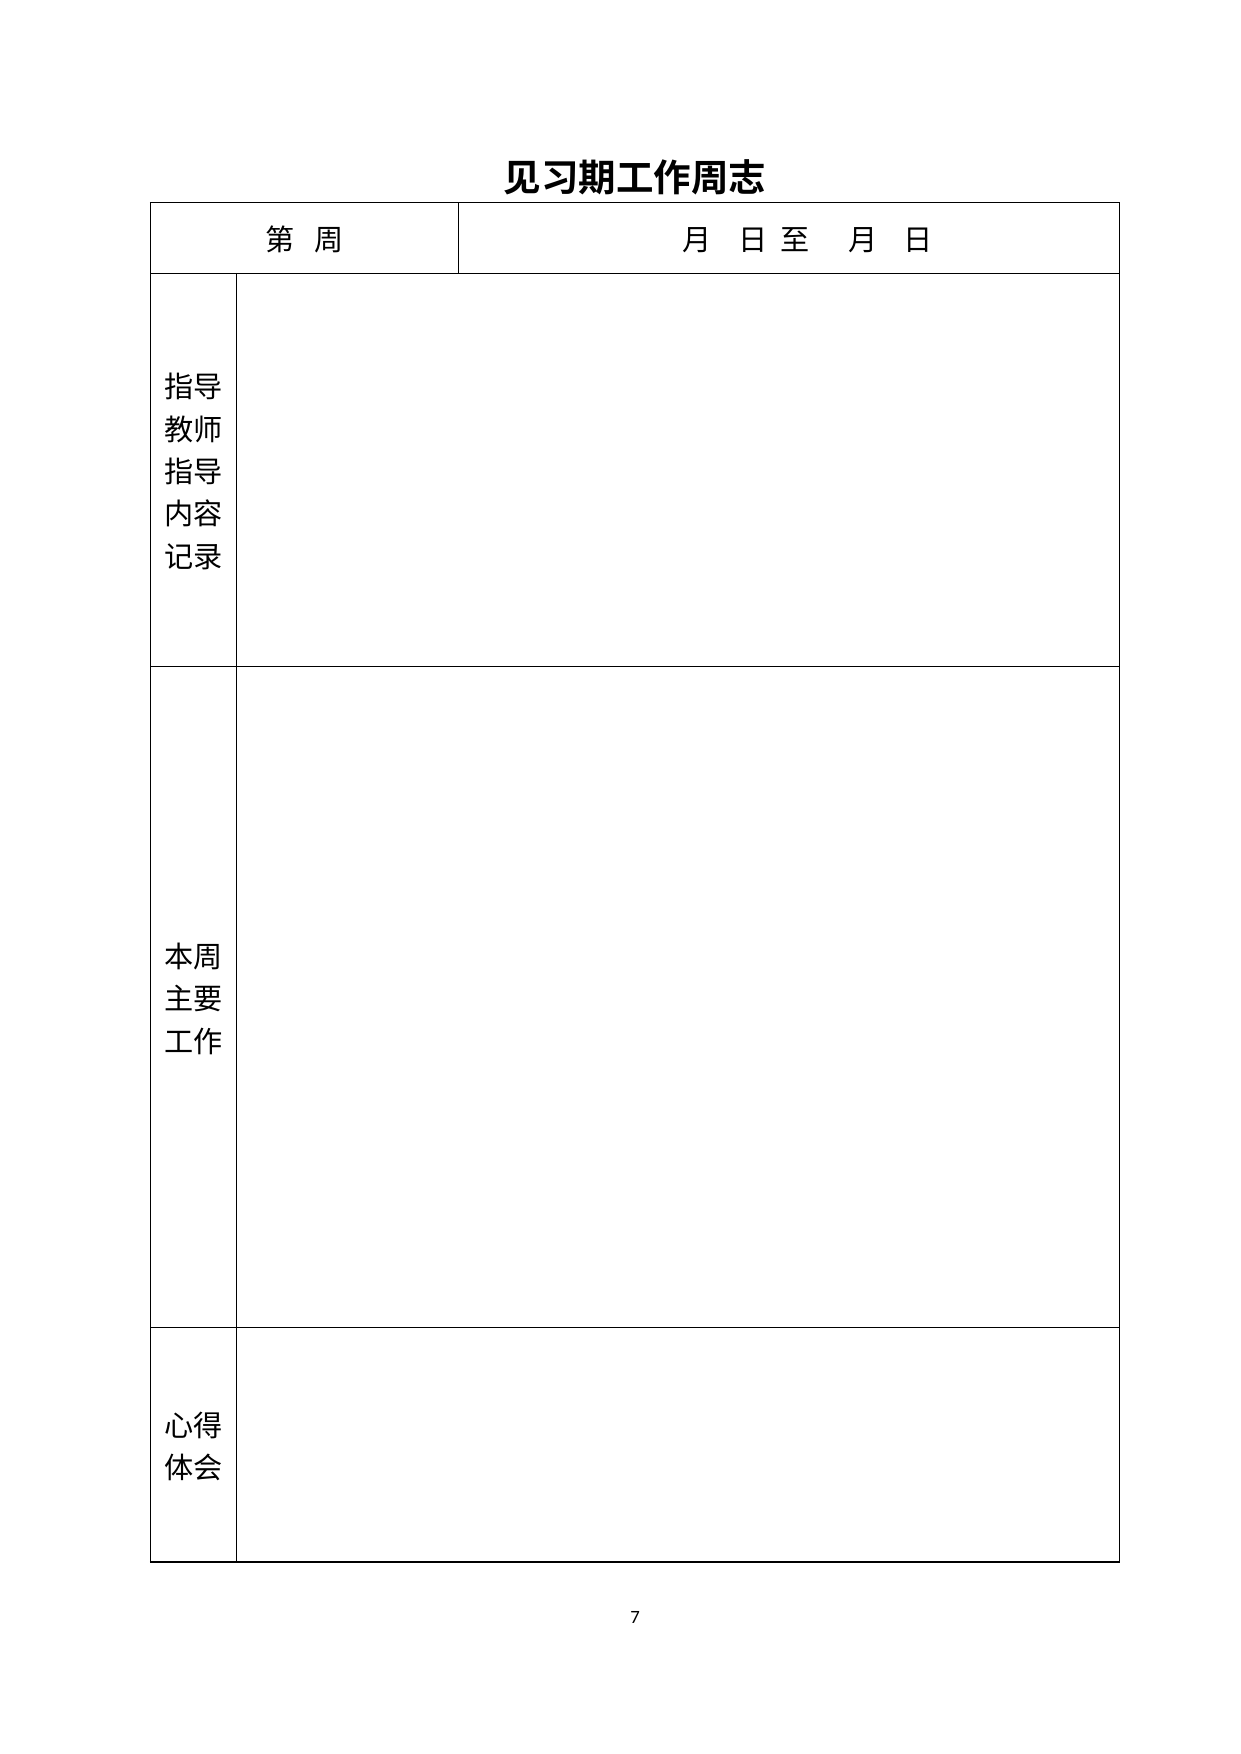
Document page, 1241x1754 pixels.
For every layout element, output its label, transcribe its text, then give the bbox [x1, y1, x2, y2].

table_cell 心得体会 [151, 1328, 236, 1561]
table_cell [237, 1328, 1119, 1561]
text 见习期工作周志 [148, 148, 1122, 202]
table_cell [237, 667, 1119, 1327]
table_header 第 周 [151, 203, 458, 273]
table_header 月 日 至 月 日 [459, 203, 1119, 273]
table_cell [237, 274, 1119, 666]
table_cell 本周主要工作 [151, 667, 236, 1327]
table_cell 指导教师指导内容记录 [151, 274, 236, 666]
